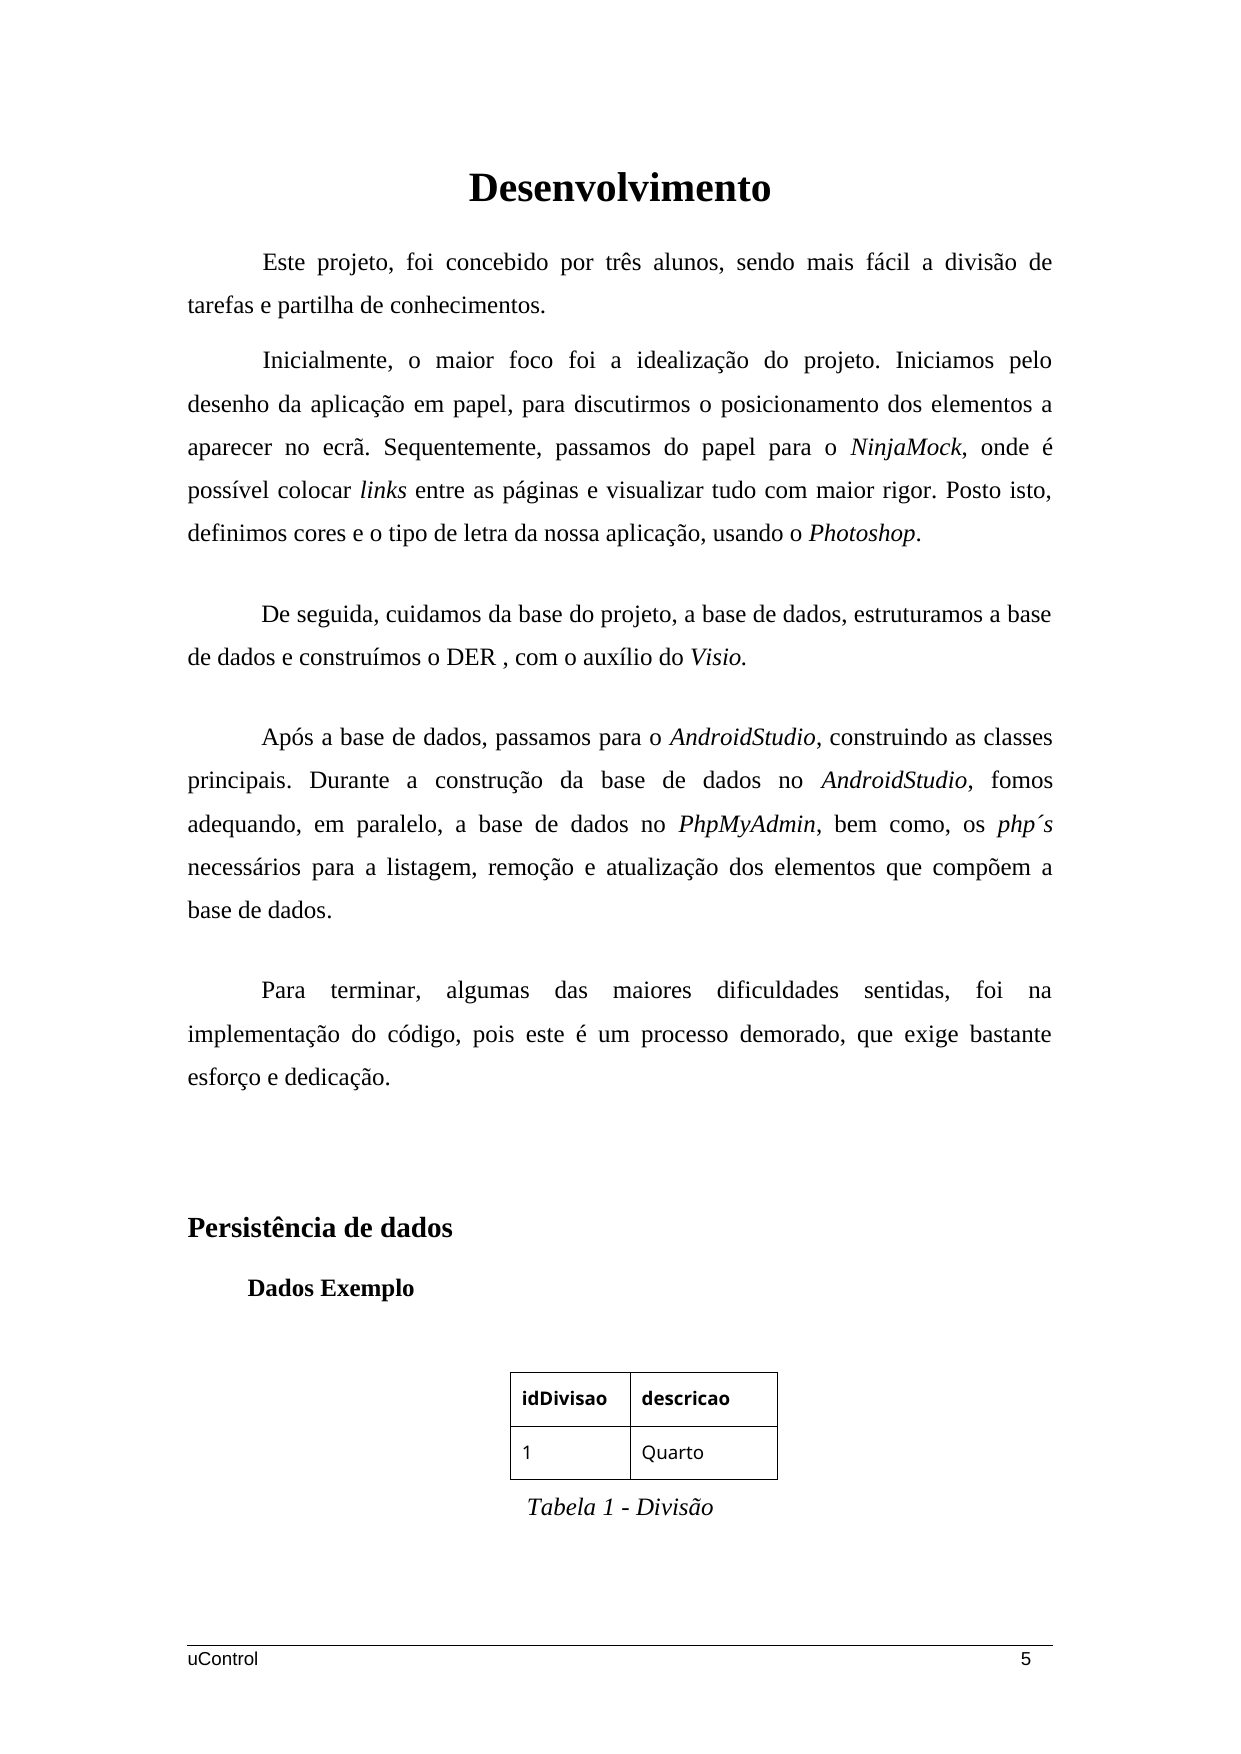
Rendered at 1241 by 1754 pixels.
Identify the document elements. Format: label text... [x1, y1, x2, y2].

text Após a base de dados, passamos para o AndroidStudio, construindo as classes principais. Durante a construção da base de dados no AndroidStudio, fomos adequando, em paralelo, a base de dados no PhpMyAdmin, bem como, os php´s necessários para a listagem, remoção e atualização dos elementos que compõem a base de dados. [187, 722, 1053, 924]
subtitle Desenvolvimento [187, 162, 1053, 210]
text Para terminar, algumas das maiores dificuldades sentidas, foi na implementação do código, pois este é um processo demorado, que exige bastante esforço e dedicação. [187, 976, 1053, 1091]
subtitle Persistência de dados [187, 1211, 1053, 1244]
table_header descricao [631, 1373, 777, 1426]
text Tabela 1 - Divisão [187, 1492, 1053, 1521]
text Inicialmente, o maior foco foi a idealização do projeto. Iniciamos pelo desenho da aplicação em papel, para discutirmos o posicionamento dos elementos a aparecer no ecrã. Sequentemente, passamos do papel para o NinjaMock, onde é possível colocar links entre as páginas e visualizar tudo com maior rigor. Posto isto, definimos cores e o tipo de letra da nossa aplicação, usando o Photoshop. [187, 346, 1053, 547]
table_cell 1 [511, 1427, 630, 1479]
subtitle Dados Exemplo [247, 1273, 1053, 1302]
table_header idDivisao [511, 1373, 630, 1426]
table_cell Quarto [631, 1427, 777, 1479]
text De seguida, cuidamos da base do projeto, a base de dados, estruturamos a base de dados e construímos o DER , com o auxílio do Visio. [187, 599, 1053, 671]
text Este projeto, foi concebido por três alunos, sendo mais fácil a divisão de tarefas e partilha de conhecimentos. [187, 247, 1053, 319]
